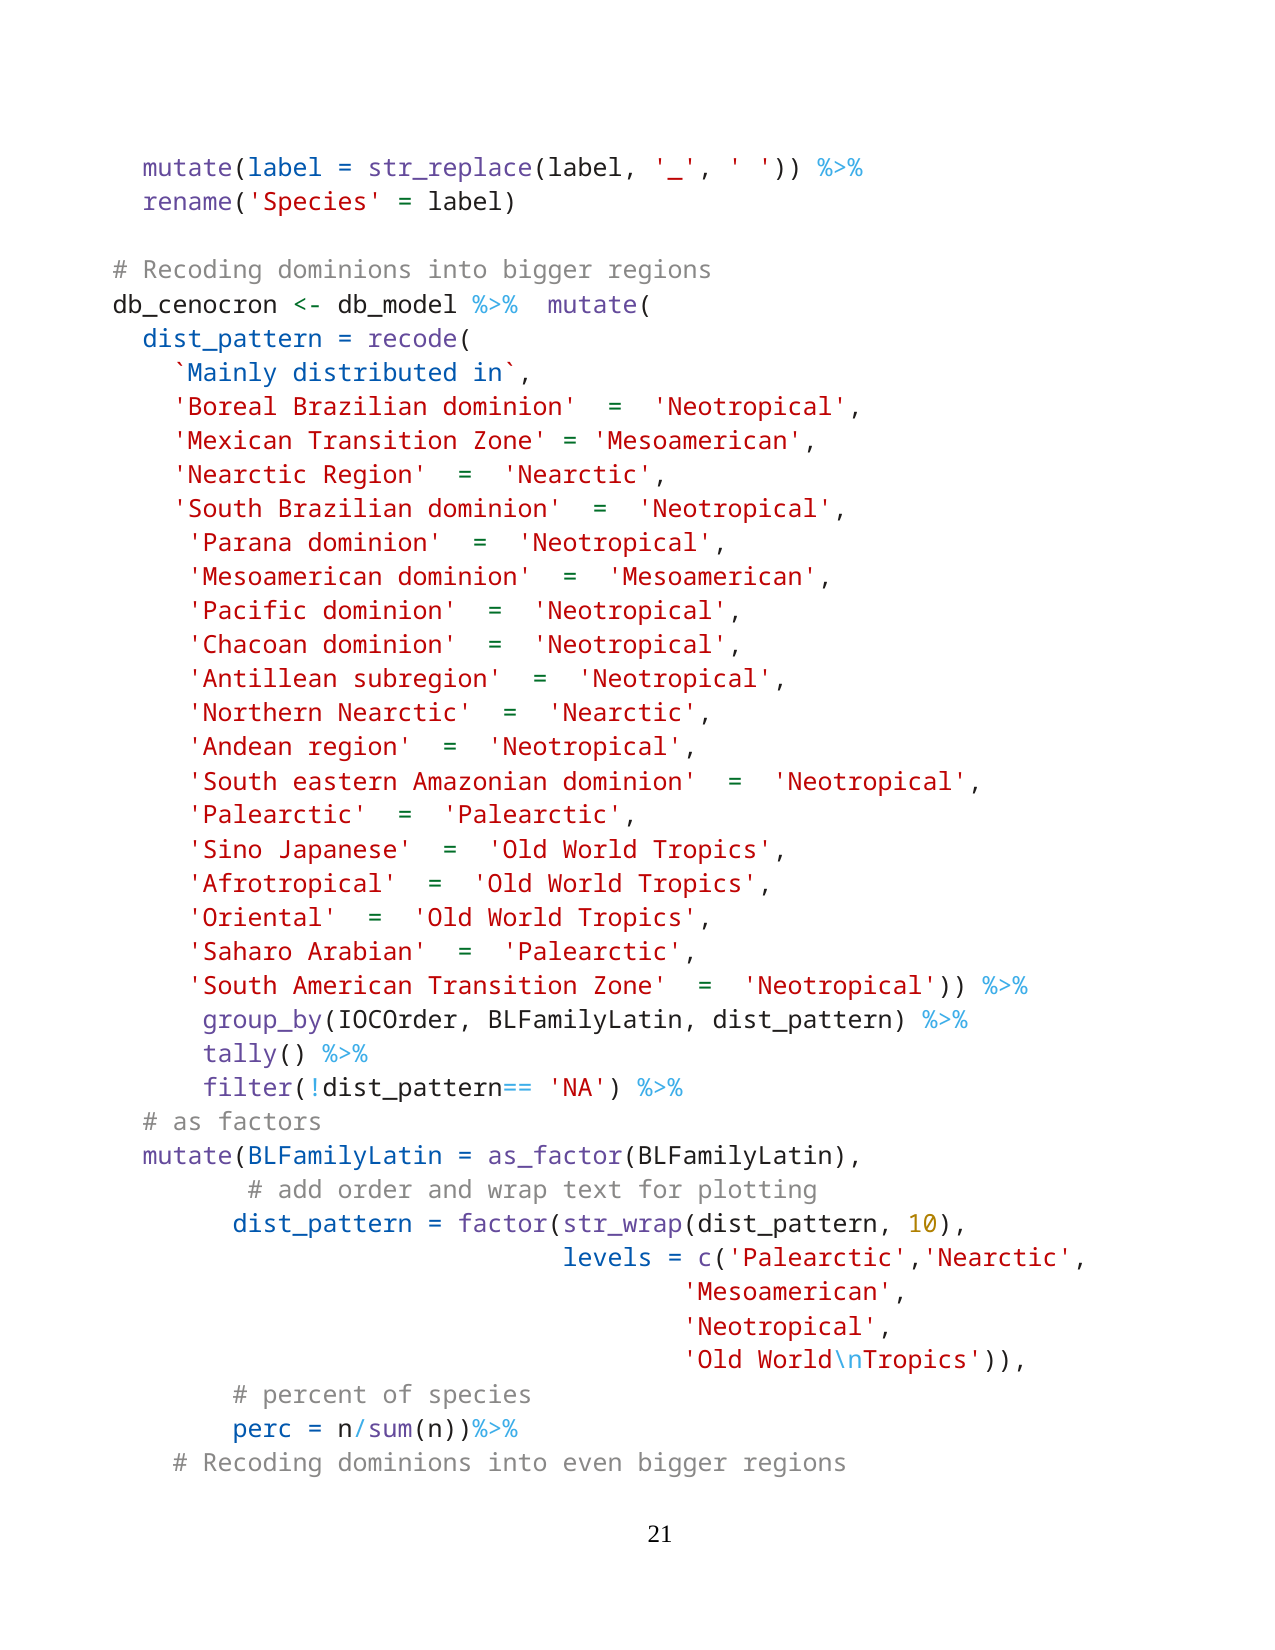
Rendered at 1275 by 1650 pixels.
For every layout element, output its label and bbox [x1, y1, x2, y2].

text [112, 150, 1162, 1478]
